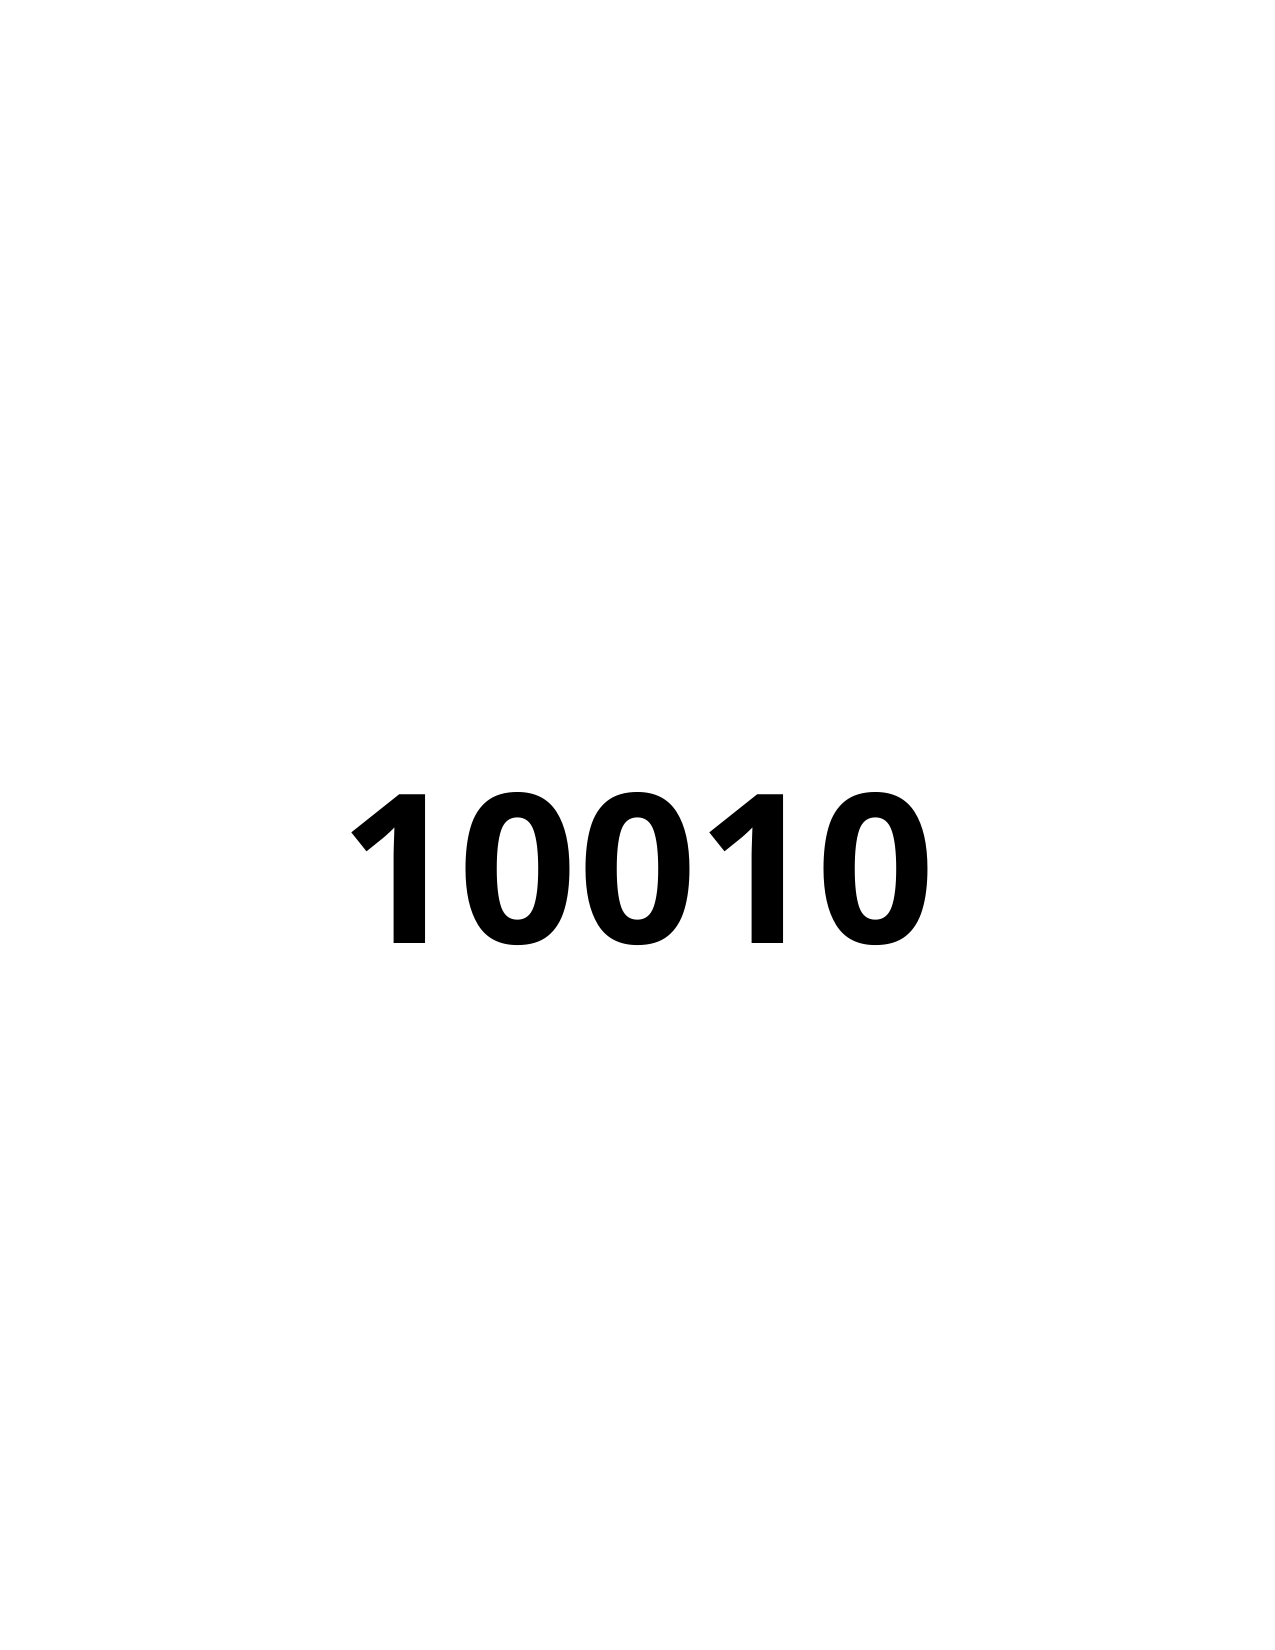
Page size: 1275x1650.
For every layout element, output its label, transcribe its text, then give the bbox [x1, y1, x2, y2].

text 10010 [150, 721, 1125, 1005]
